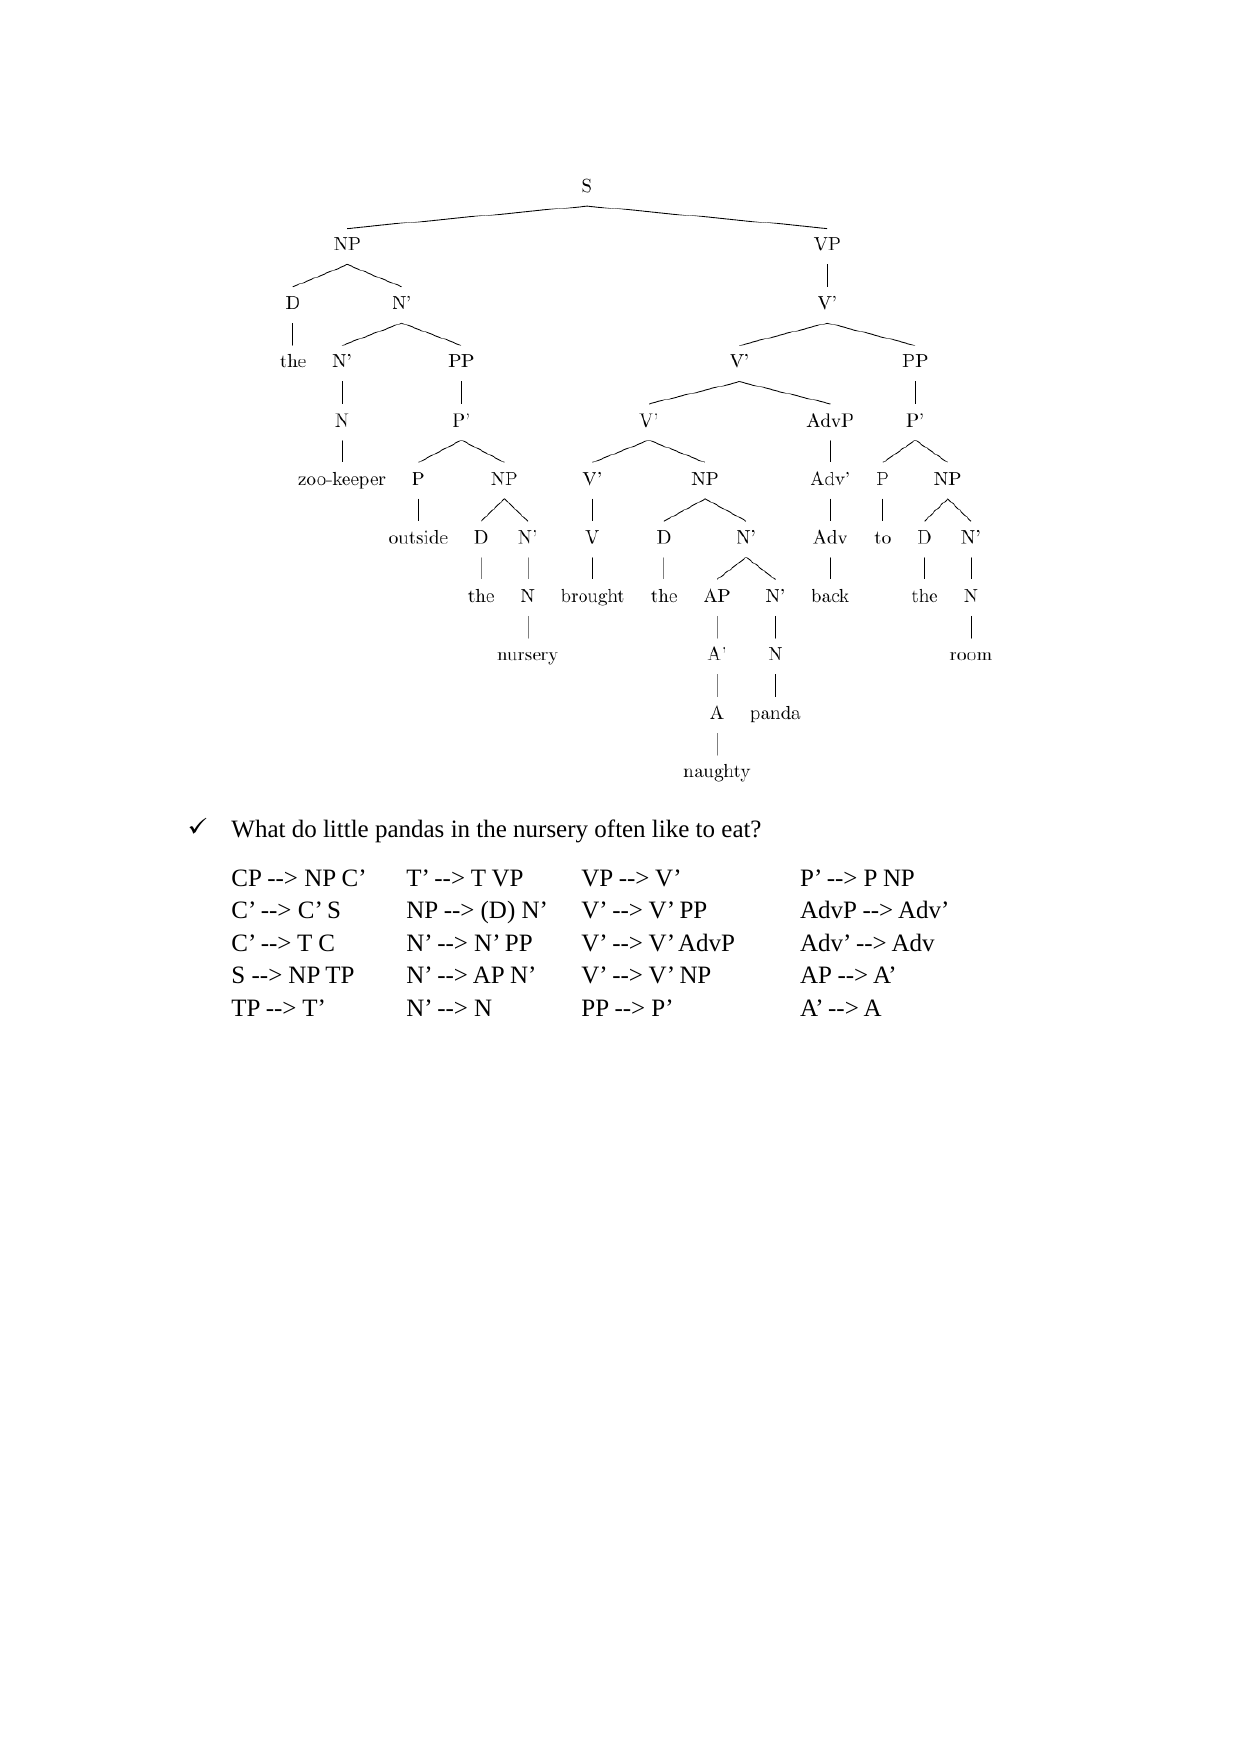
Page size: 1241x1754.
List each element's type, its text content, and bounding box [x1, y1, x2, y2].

list C’ --> T C N’ --> N’ PP V’ --> V’ AdvP Adv’ --> Adv [231, 926, 1053, 958]
list CP --> NP C’ T’ --> T VP VP --> V’ P’ --> P NP [231, 861, 1053, 893]
list C’ --> C’ S NP --> (D) N’ V’ --> V’ PP AdvP --> Adv’ [231, 893, 1053, 926]
list What do little pandas in the nursery often like to eat? [187, 812, 1053, 844]
list TP --> T’ N’ --> N PP --> P’ A’ --> A [231, 991, 1053, 1023]
picture [231, 162, 1042, 796]
list S --> NP TP N’ --> AP N’ V’ --> V’ NP AP --> A’ [231, 958, 1053, 991]
